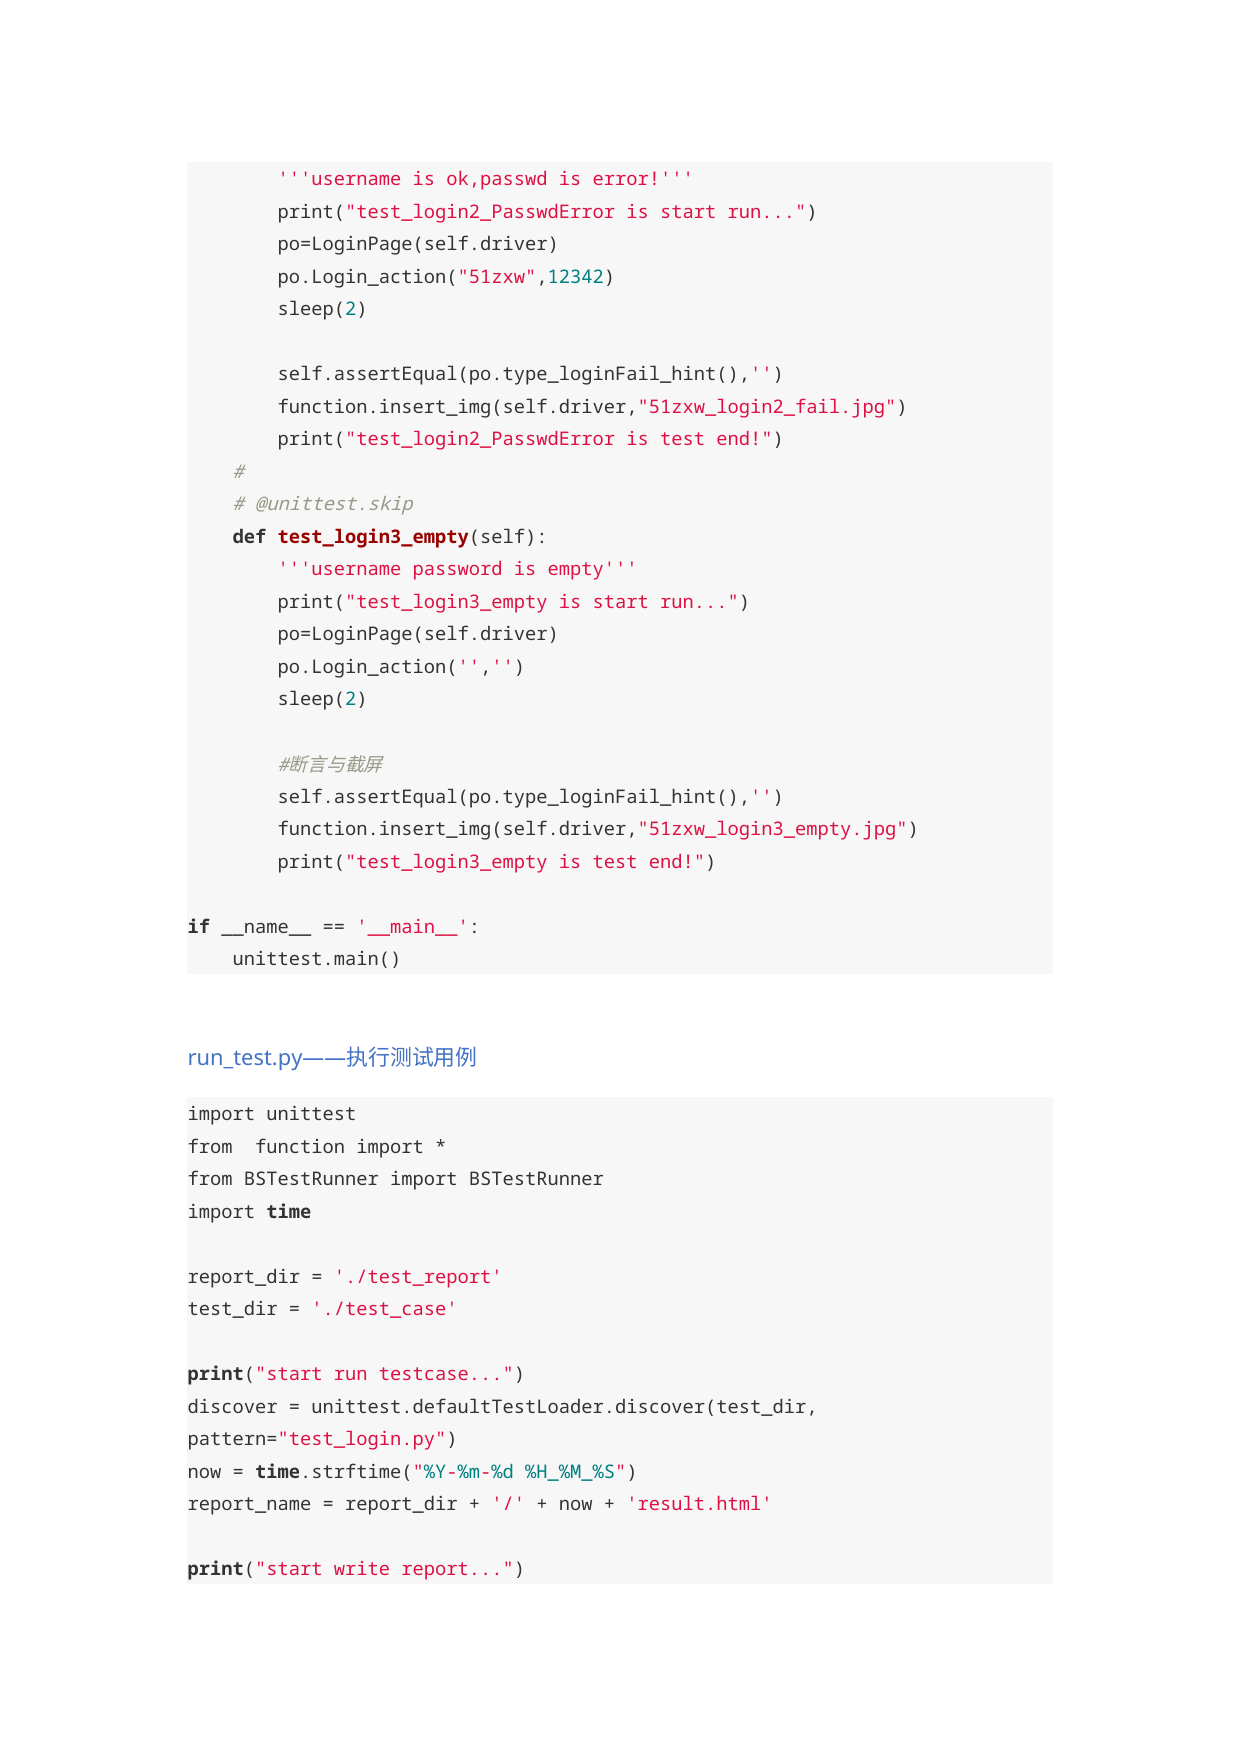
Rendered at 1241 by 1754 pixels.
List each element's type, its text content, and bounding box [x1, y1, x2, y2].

text run_test.py——执行测试用例 [187, 1039, 1053, 1072]
text if __name__ == '__main__': [187, 909, 1053, 942]
text function.insert_img(self.driver,"51zxw_login3_empty.jpg") [187, 812, 1053, 844]
text self.assertEqual(po.type_loginFail_hint(),'') [187, 779, 1053, 812]
text self.assertEqual(po.type_loginFail_hint(),'') [187, 357, 1053, 389]
text # [187, 454, 1053, 487]
text print("start write report...") [187, 1552, 1053, 1584]
text sleep(2) [187, 682, 1053, 714]
text discover = unittest.defaultTestLoader.discover(test_dir, pattern="test_login.py") [187, 1389, 1053, 1454]
text function.insert_img(self.driver,"51zxw_login2_fail.jpg") [187, 389, 1053, 422]
text report_dir = './test_report' [187, 1259, 1053, 1292]
text print("start run testcase...") [187, 1357, 1053, 1389]
text from BSTestRunner import BSTestRunner [187, 1162, 1053, 1194]
text po=LoginPage(self.driver) [187, 227, 1053, 259]
text print("test_login3_empty is start run...") [187, 584, 1053, 617]
text po=LoginPage(self.driver) [187, 617, 1053, 649]
text print("test_login2_PasswdError is start run...") [187, 194, 1053, 227]
text print("test_login2_PasswdError is test end!") [187, 422, 1053, 454]
text report_name = report_dir + '/' + now + 'result.html' [187, 1487, 1053, 1519]
text '''username is ok,passwd is error!''' [187, 162, 1053, 194]
text test_dir = './test_case' [187, 1292, 1053, 1324]
text import unittest [187, 1097, 1053, 1129]
text po.Login_action("51zxw",12342) [187, 259, 1053, 292]
text import time [187, 1194, 1053, 1227]
text def test_login3_empty(self): [187, 519, 1053, 552]
text unittest.main() [187, 942, 1053, 974]
text from function import * [187, 1129, 1053, 1162]
text '''username password is empty''' [187, 552, 1053, 584]
text sleep(2) [187, 292, 1053, 324]
text print("test_login3_empty is test end!") [187, 844, 1053, 877]
text now = time.strftime("%Y-%m-%d %H_%M_%S") [187, 1454, 1053, 1487]
text # @unittest.skip [187, 487, 1053, 519]
text #断言与截屏 [187, 747, 1053, 779]
text po.Login_action('','') [187, 649, 1053, 682]
